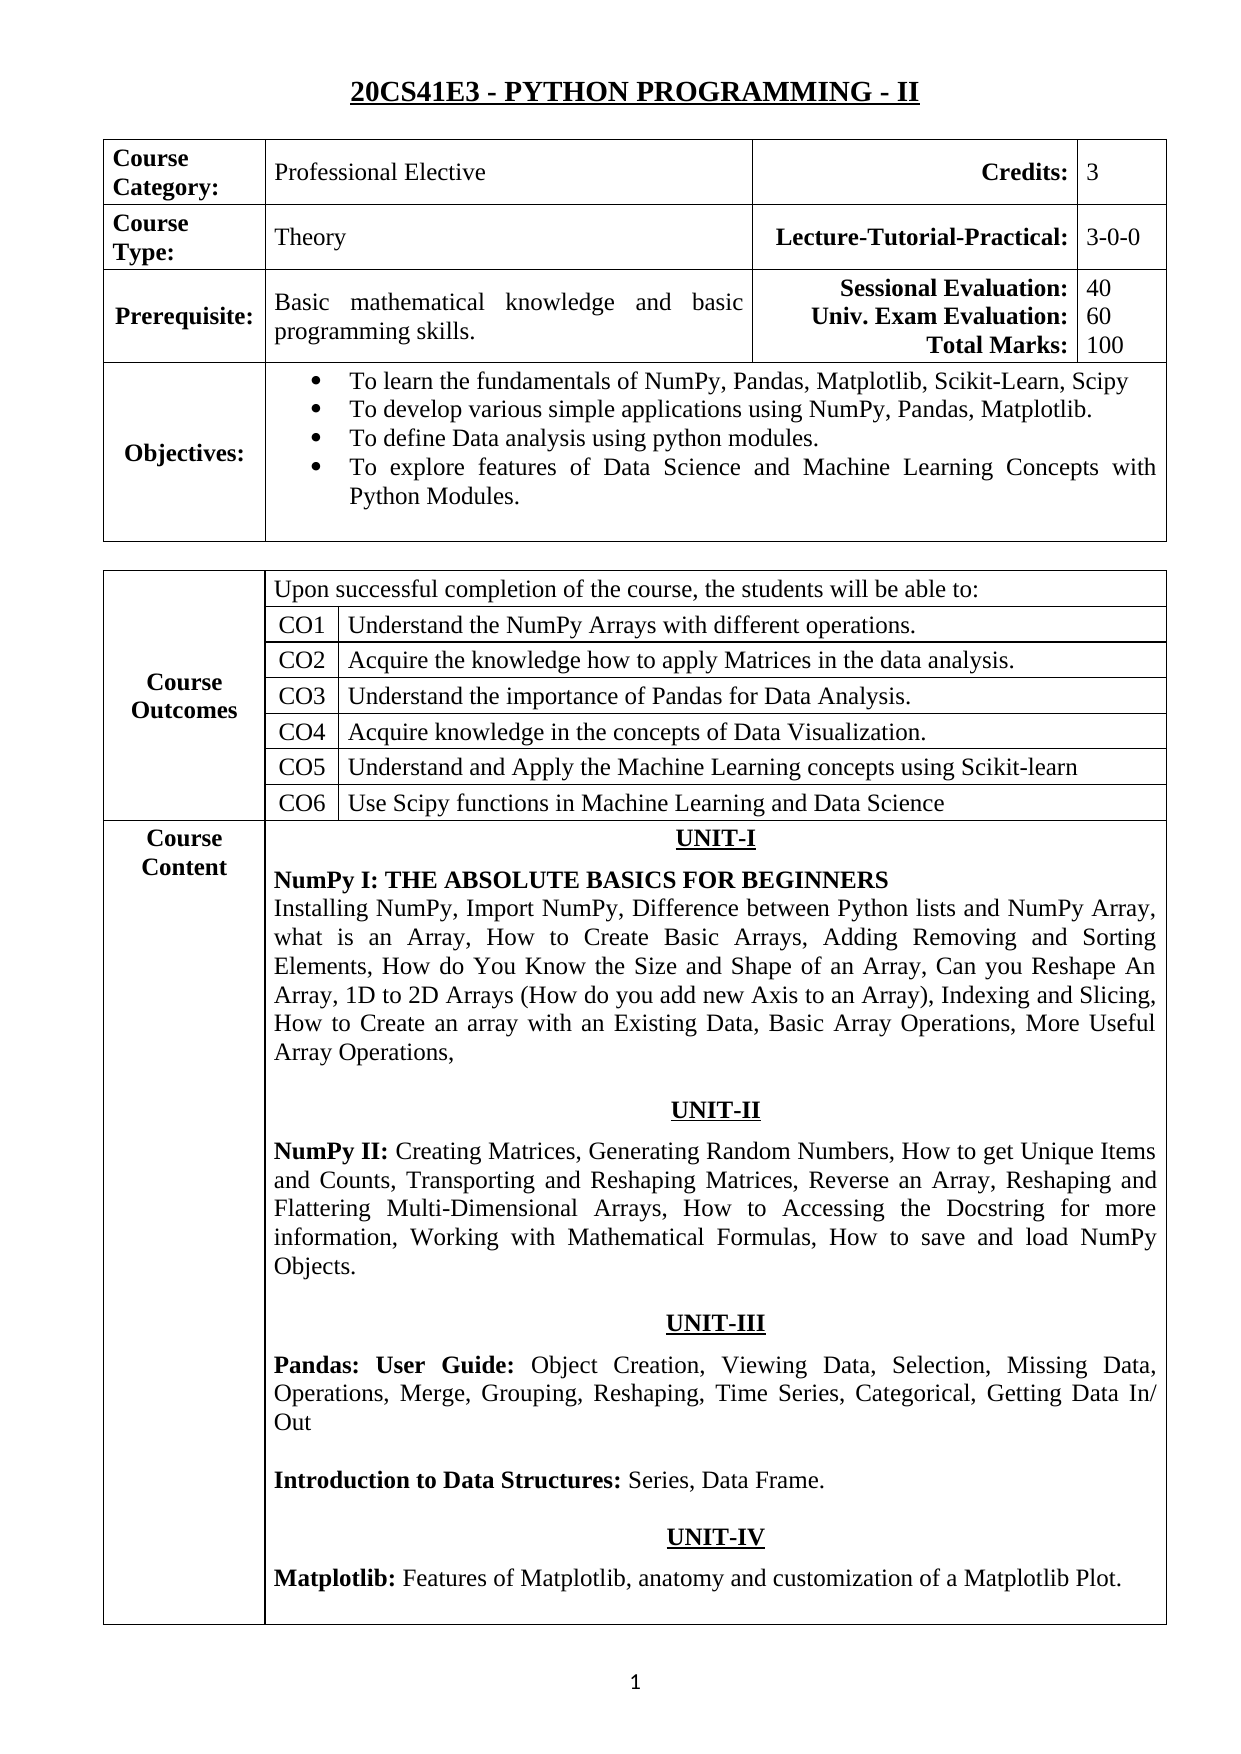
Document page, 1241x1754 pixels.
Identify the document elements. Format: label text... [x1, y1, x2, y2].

table_cell Understand and Apply the Machine Learning concepts using Scikit-learn [339, 749, 1166, 784]
table_cell Use Scipy functions in Machine Learning and Data Science [339, 785, 1166, 819]
table_cell Theory [266, 205, 752, 269]
table_cell Understand the NumPy Arrays with different operations. [339, 607, 1166, 641]
table_cell Course Type: [104, 205, 265, 269]
table_cell CO5 [266, 749, 338, 784]
table_header Credits: [753, 140, 1077, 204]
table_cell 3-0-0 [1078, 205, 1166, 269]
table_cell Acquire knowledge in the concepts of Data Visualization. [339, 714, 1166, 748]
table_cell Lecture-Tutorial-Practical: [753, 205, 1077, 269]
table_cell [266, 821, 1166, 1624]
table_header 3 [1078, 140, 1166, 204]
table_header Course Outcomes [104, 571, 264, 819]
table_cell Basic mathematical knowledge and basic programming skills. [266, 270, 752, 362]
table_cell CO2 [266, 643, 338, 677]
subtitle 20CS41E3 - PYTHON PROGRAMMING - II [103, 74, 1166, 107]
table_cell CO4 [266, 714, 338, 748]
table_cell Objectives: [104, 363, 265, 541]
table_cell Acquire the knowledge how to apply Matrices in the data analysis. [339, 643, 1166, 677]
table_cell CO6 [266, 785, 338, 819]
table_cell CO1 [266, 607, 338, 641]
table_cell Sessional Evaluation: Univ. Exam Evaluation: Total Marks: [753, 270, 1077, 362]
table_cell Understand the importance of Pandas for Data Analysis. [339, 678, 1166, 713]
table_cell Course Content [104, 821, 264, 1624]
table_cell 40 60 100 [1078, 270, 1166, 362]
table_header Upon successful completion of the course, the students will be able to: [266, 571, 1166, 606]
table_header Professional Elective [266, 140, 752, 204]
table_cell Prerequisite: [104, 270, 265, 362]
table_cell To learn the fundamentals of NumPy, Pandas, Matplotlib, Scikit-Learn, Scipy To develop various simple applications using NumPy, Pandas, Matplotlib. To define Data analysis using python modules. To explore features of Data Science and Machine Learning Concepts with Python Modules. [266, 363, 1166, 541]
table_header Course Category: [104, 140, 265, 204]
table_cell CO3 [266, 678, 338, 713]
